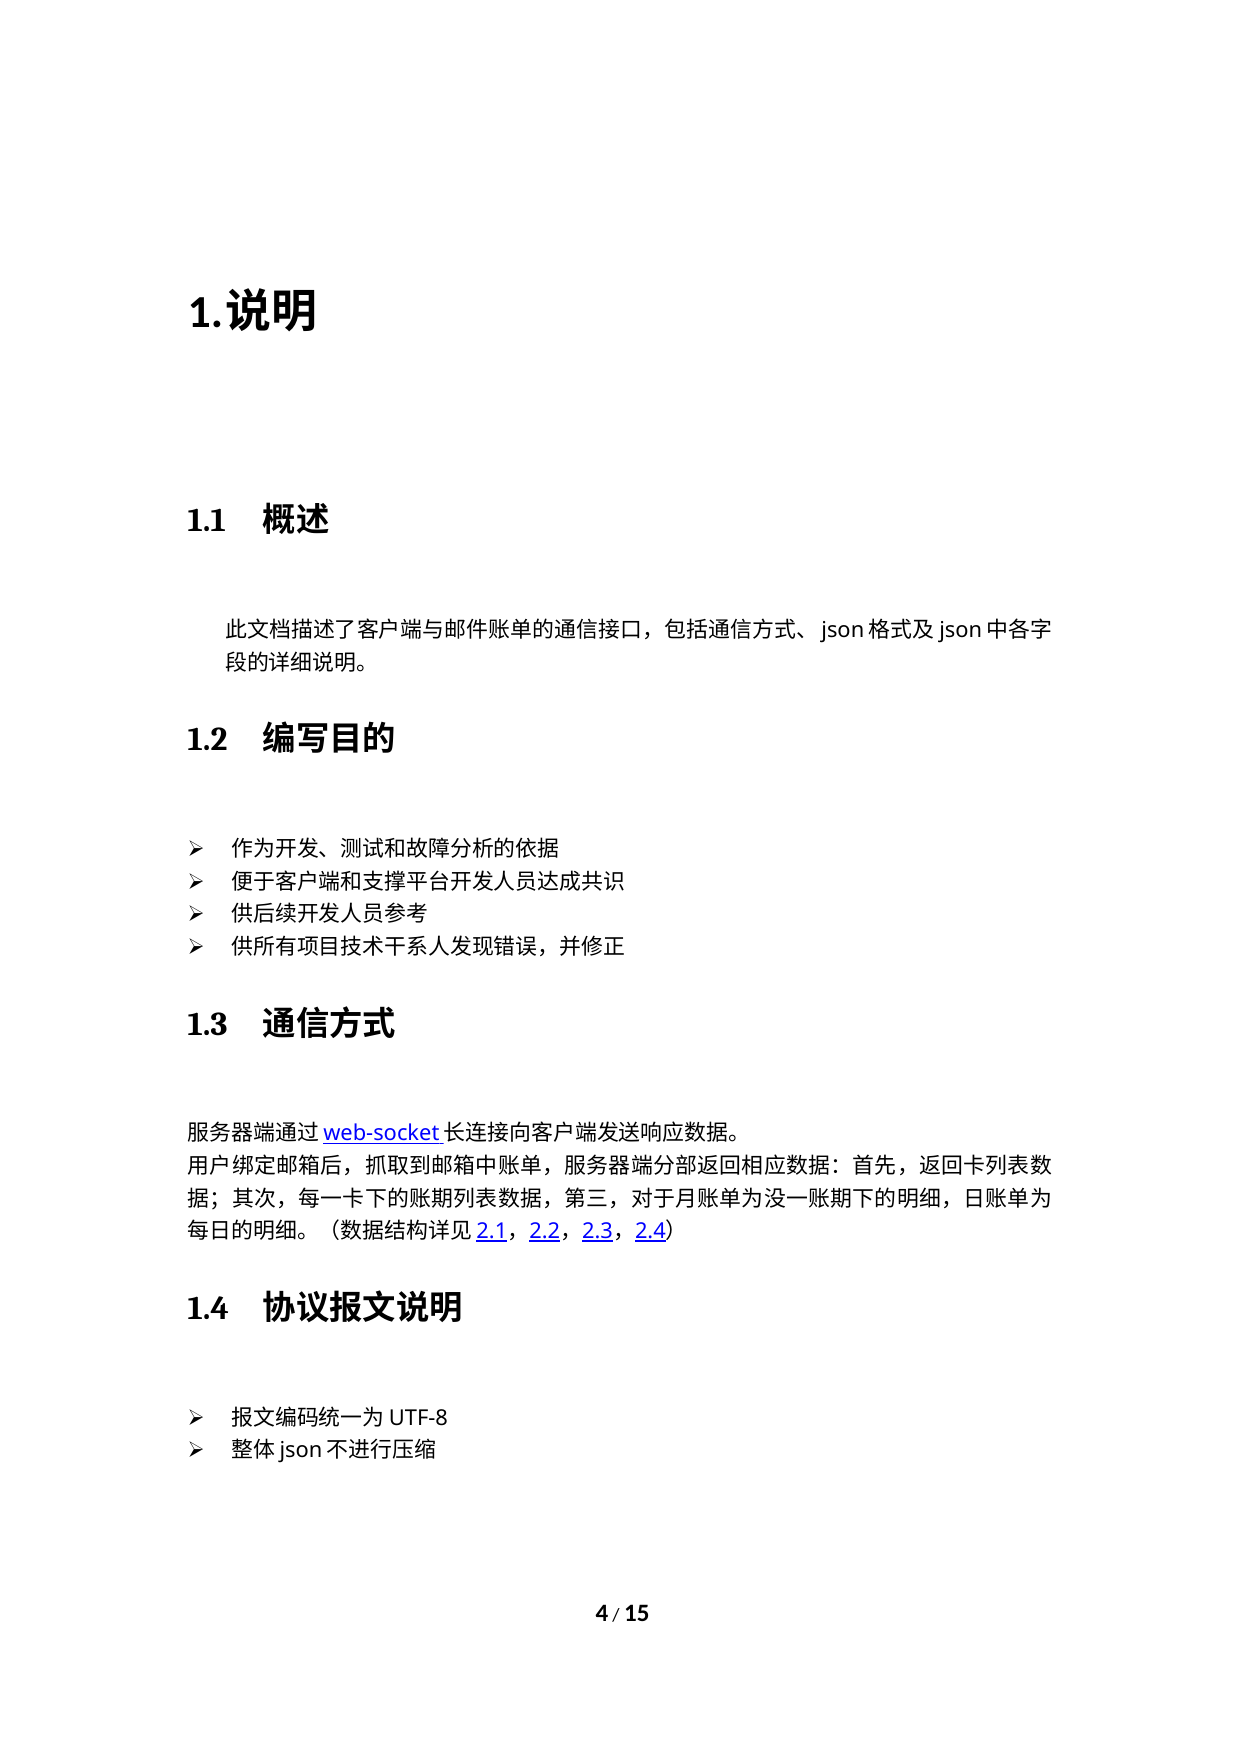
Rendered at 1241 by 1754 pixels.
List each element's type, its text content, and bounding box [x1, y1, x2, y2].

text 服务器端通过web-socket长连接向客户端发送响应数据。 [187, 1115, 1053, 1148]
list 作为开发、测试和故障分析的依据 [187, 831, 1053, 863]
list 此文档描述了客户端与邮件账单的通信接口，包括通信方式、json格式及json中各字段的详细说明。 [225, 612, 1053, 677]
list 整体json不进行压缩 [187, 1432, 1053, 1464]
subtitle 编写目的 [187, 704, 1053, 769]
subtitle 协议报文说明 [187, 1272, 1053, 1337]
text 用户绑定邮箱后，抓取到邮箱中账单，服务器端分部返回相应数据：首先，返回卡列表数据；其次，每一卡下的账期列表数据，第三，对于月账单为没一账期下的明细，日账单为每日的明细。（数据结构详见2.1，2.2，2.3，2.4） [187, 1148, 1053, 1245]
subtitle 概述 [187, 484, 1053, 549]
list 供后续开发人员参考 [187, 896, 1053, 928]
subtitle 说明 [187, 259, 1053, 356]
list 报文编码统一为UTF-8 [187, 1399, 1053, 1432]
list 便于客户端和支撑平台开发人员达成共识 [187, 863, 1053, 896]
subtitle 通信方式 [187, 988, 1053, 1053]
list 供所有项目技术干系人发现错误，并修正 [187, 928, 1053, 961]
